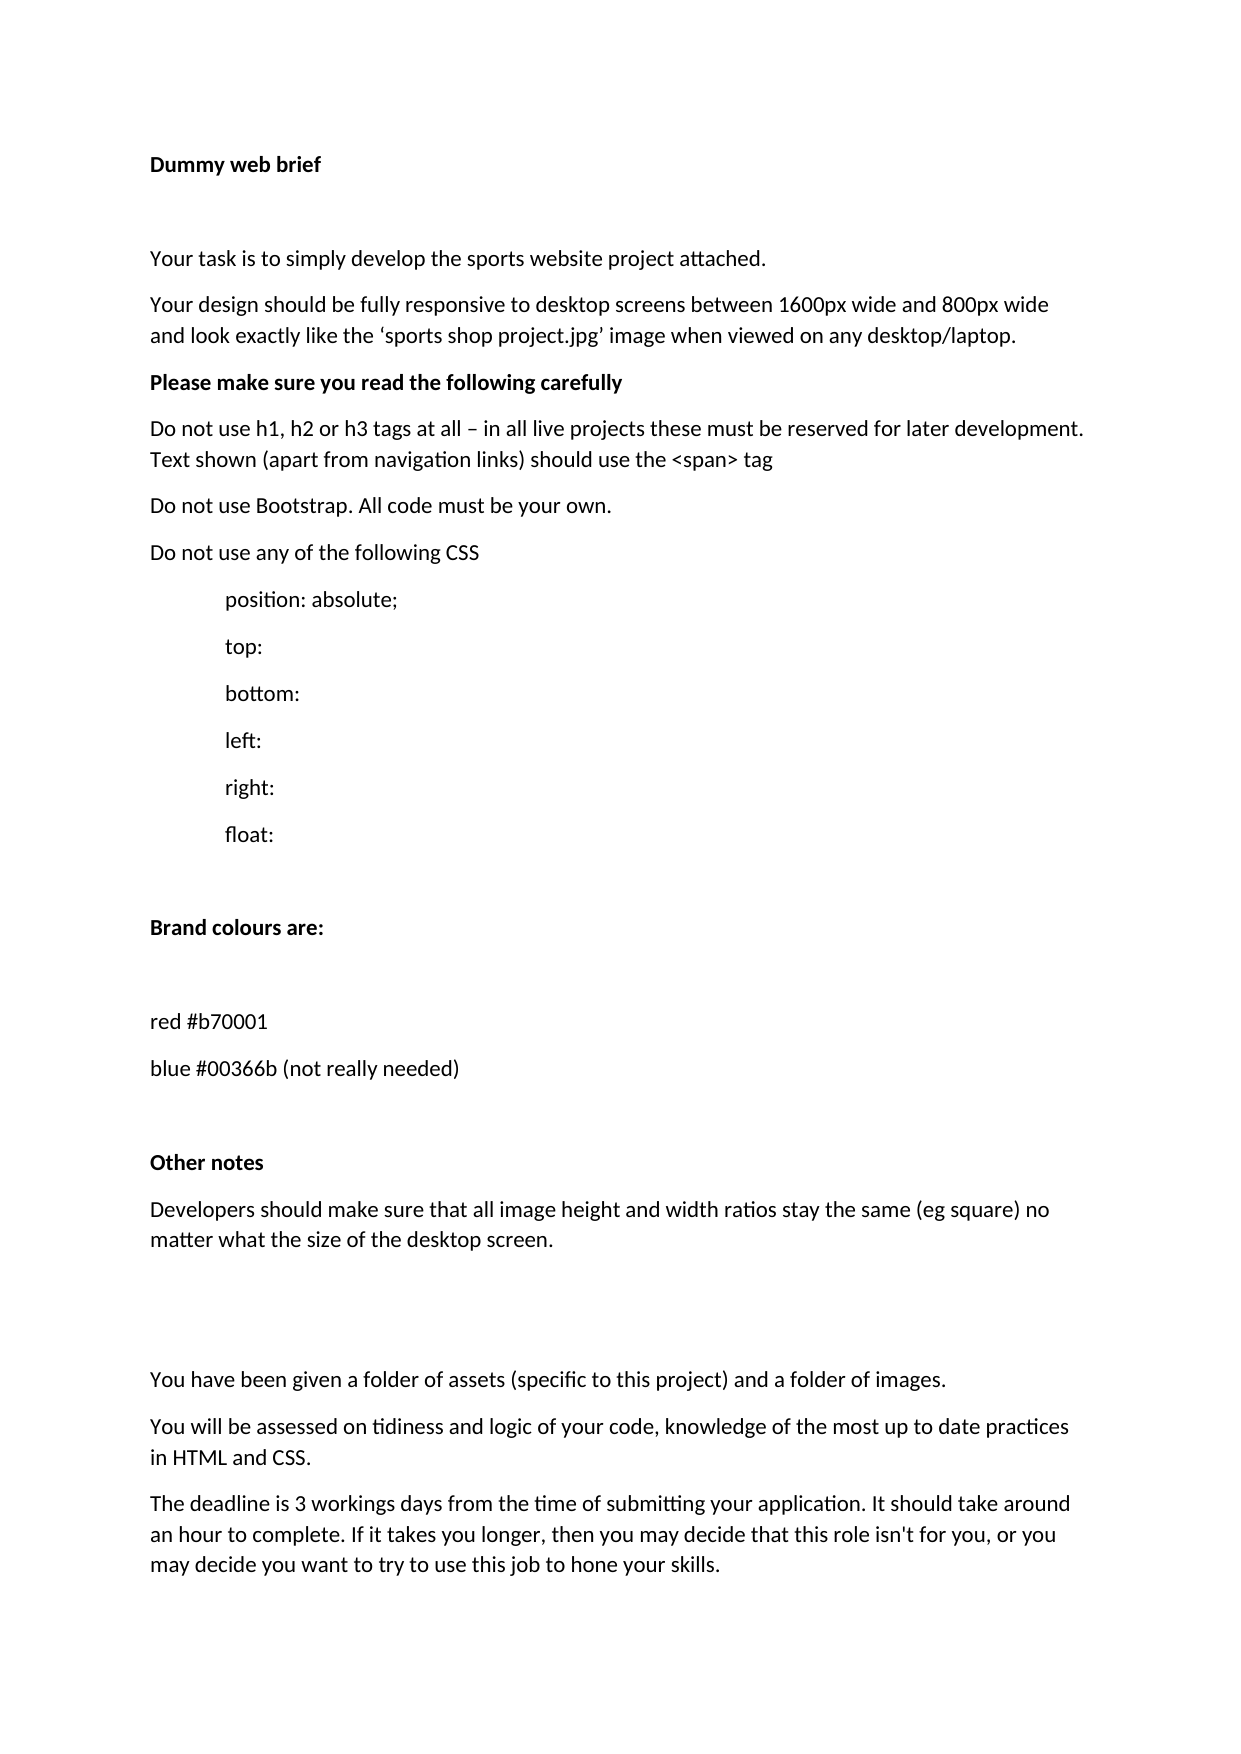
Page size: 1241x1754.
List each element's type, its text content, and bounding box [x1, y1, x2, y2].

text Other notes [150, 1148, 1090, 1176]
text Your design should be fully responsive to desktop screens between 1600px wide and 800px wide and look exactly like the ‘sports shop project.jpg’ image when viewed on any desktop/laptop. [150, 291, 1090, 349]
text Dummy web brief [150, 150, 1090, 178]
text Your task is to simply develop the sports website project attached. [150, 244, 1090, 272]
text The deadline is 3 workings days from the time of submitting your application. It should take around an hour to complete. If it takes you longer, then you may decide that this role isn't for you, or you may decide you want to try to use this job to hone your skills. [150, 1489, 1090, 1578]
text red #b70001 [150, 1007, 1090, 1035]
text left: [225, 726, 1090, 754]
text position: absolute; [225, 585, 1090, 613]
text Do not use h1, h2 or h3 tags at all – in all live projects these must be reserved for later development. Text shown (apart from navigation links) should use the <span> tag [150, 414, 1090, 473]
text blue #00366b (not really needed) [150, 1054, 1090, 1082]
text right: [225, 773, 1090, 801]
text Developers should make sure that all image height and width ratios stay the same (eg square) no matter what the size of the desktop screen. [150, 1195, 1090, 1253]
text You will be assessed on tidiness and logic of your code, knowledge of the most up to date practices in HTML and CSS. [150, 1412, 1090, 1471]
text bottom: [225, 679, 1090, 707]
text Do not use any of the following CSS [150, 538, 1090, 567]
text Do not use Bootstrap. All code must be your own. [150, 492, 1090, 520]
text top: [225, 632, 1090, 660]
text Brand colours are: [150, 913, 1090, 942]
text float: [225, 820, 1090, 848]
text Please make sure you read the following carefully [150, 368, 1090, 396]
text You have been given a folder of assets (specific to this project) and a folder of images. [150, 1366, 1090, 1394]
